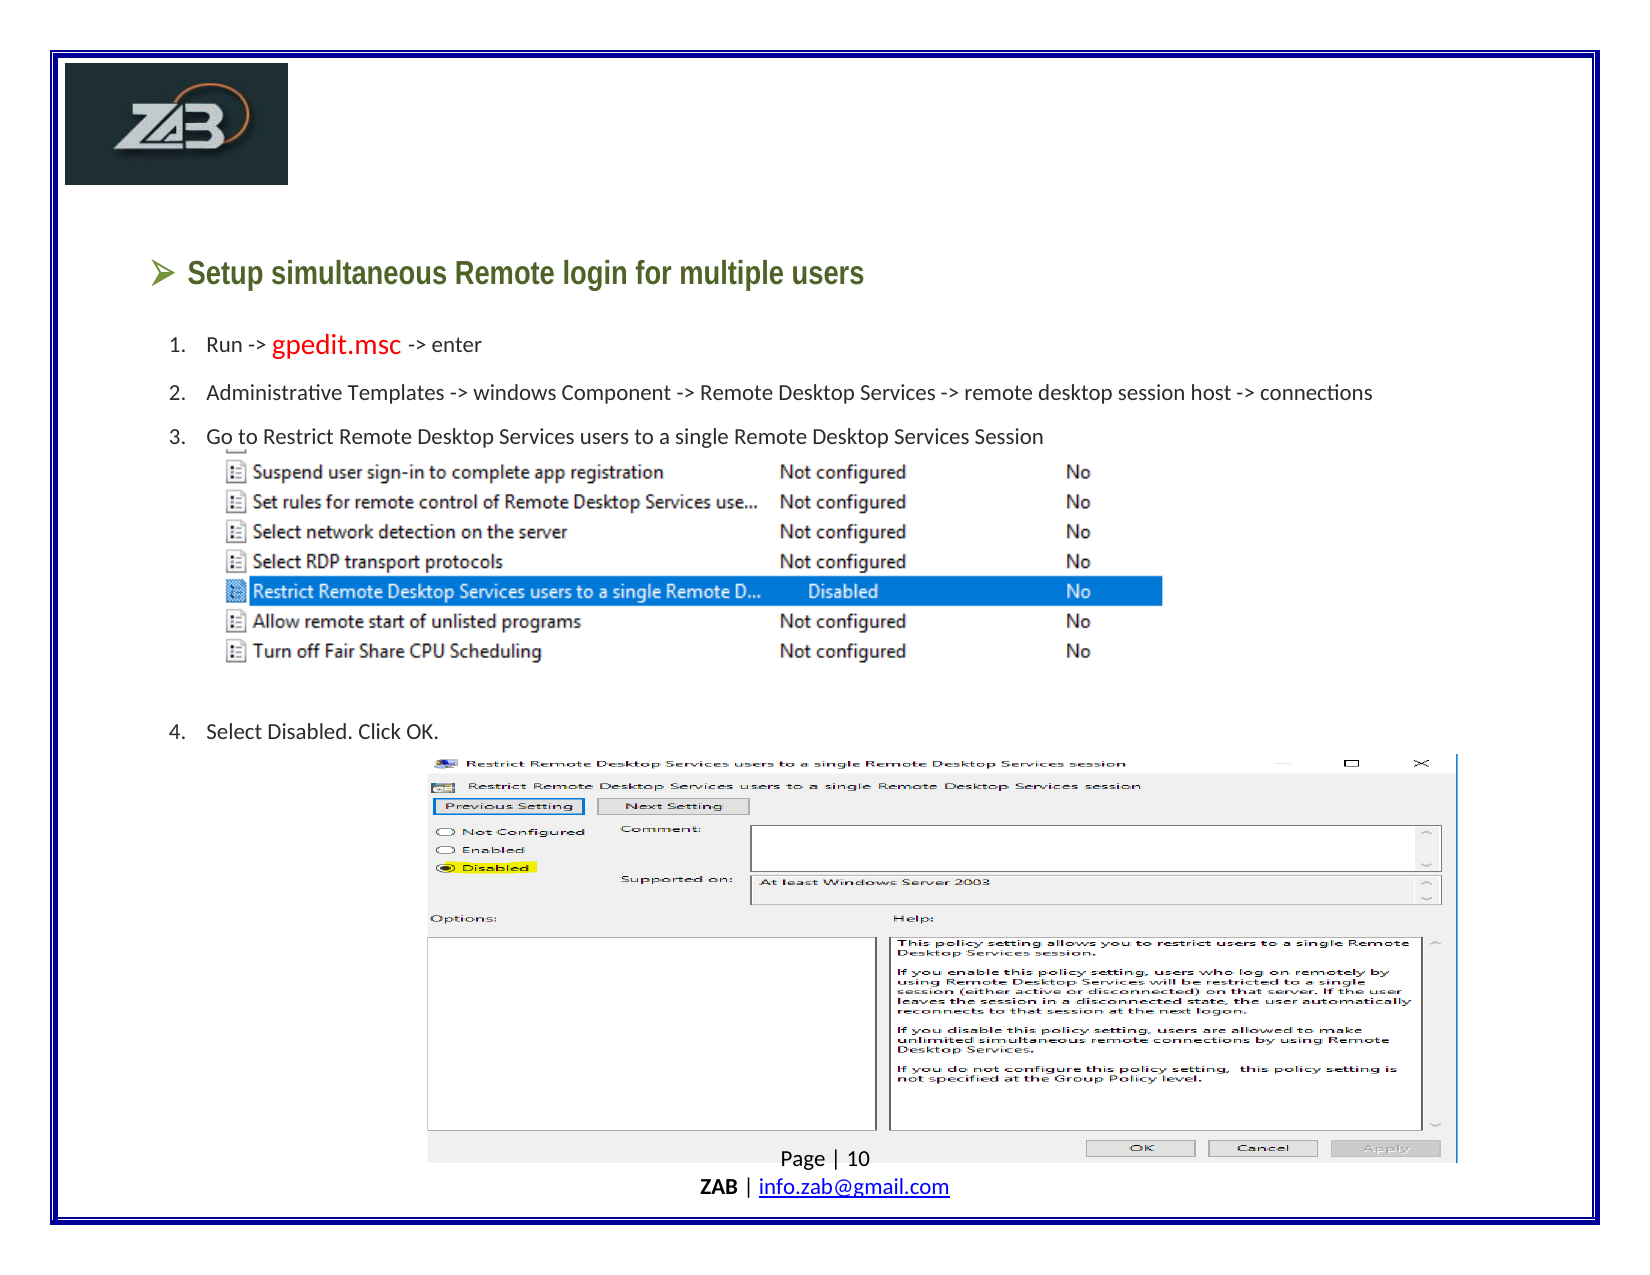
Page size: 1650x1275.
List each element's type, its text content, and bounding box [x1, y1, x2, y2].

list Run -> gpedit.msc -> enter [169, 318, 1500, 362]
list Select Disabled. Click OK. [169, 702, 1500, 745]
picture [65, 63, 288, 185]
list Setup simultaneous Remote login for multiple users [150, 254, 1500, 292]
picture [861, 1153, 867, 1163]
picture [206, 449, 1163, 702]
list Administrative Templates -> windows Component -> Remote Desktop Services -> remote desktop session host -> connections [169, 362, 1500, 406]
picture [427, 754, 1458, 1163]
